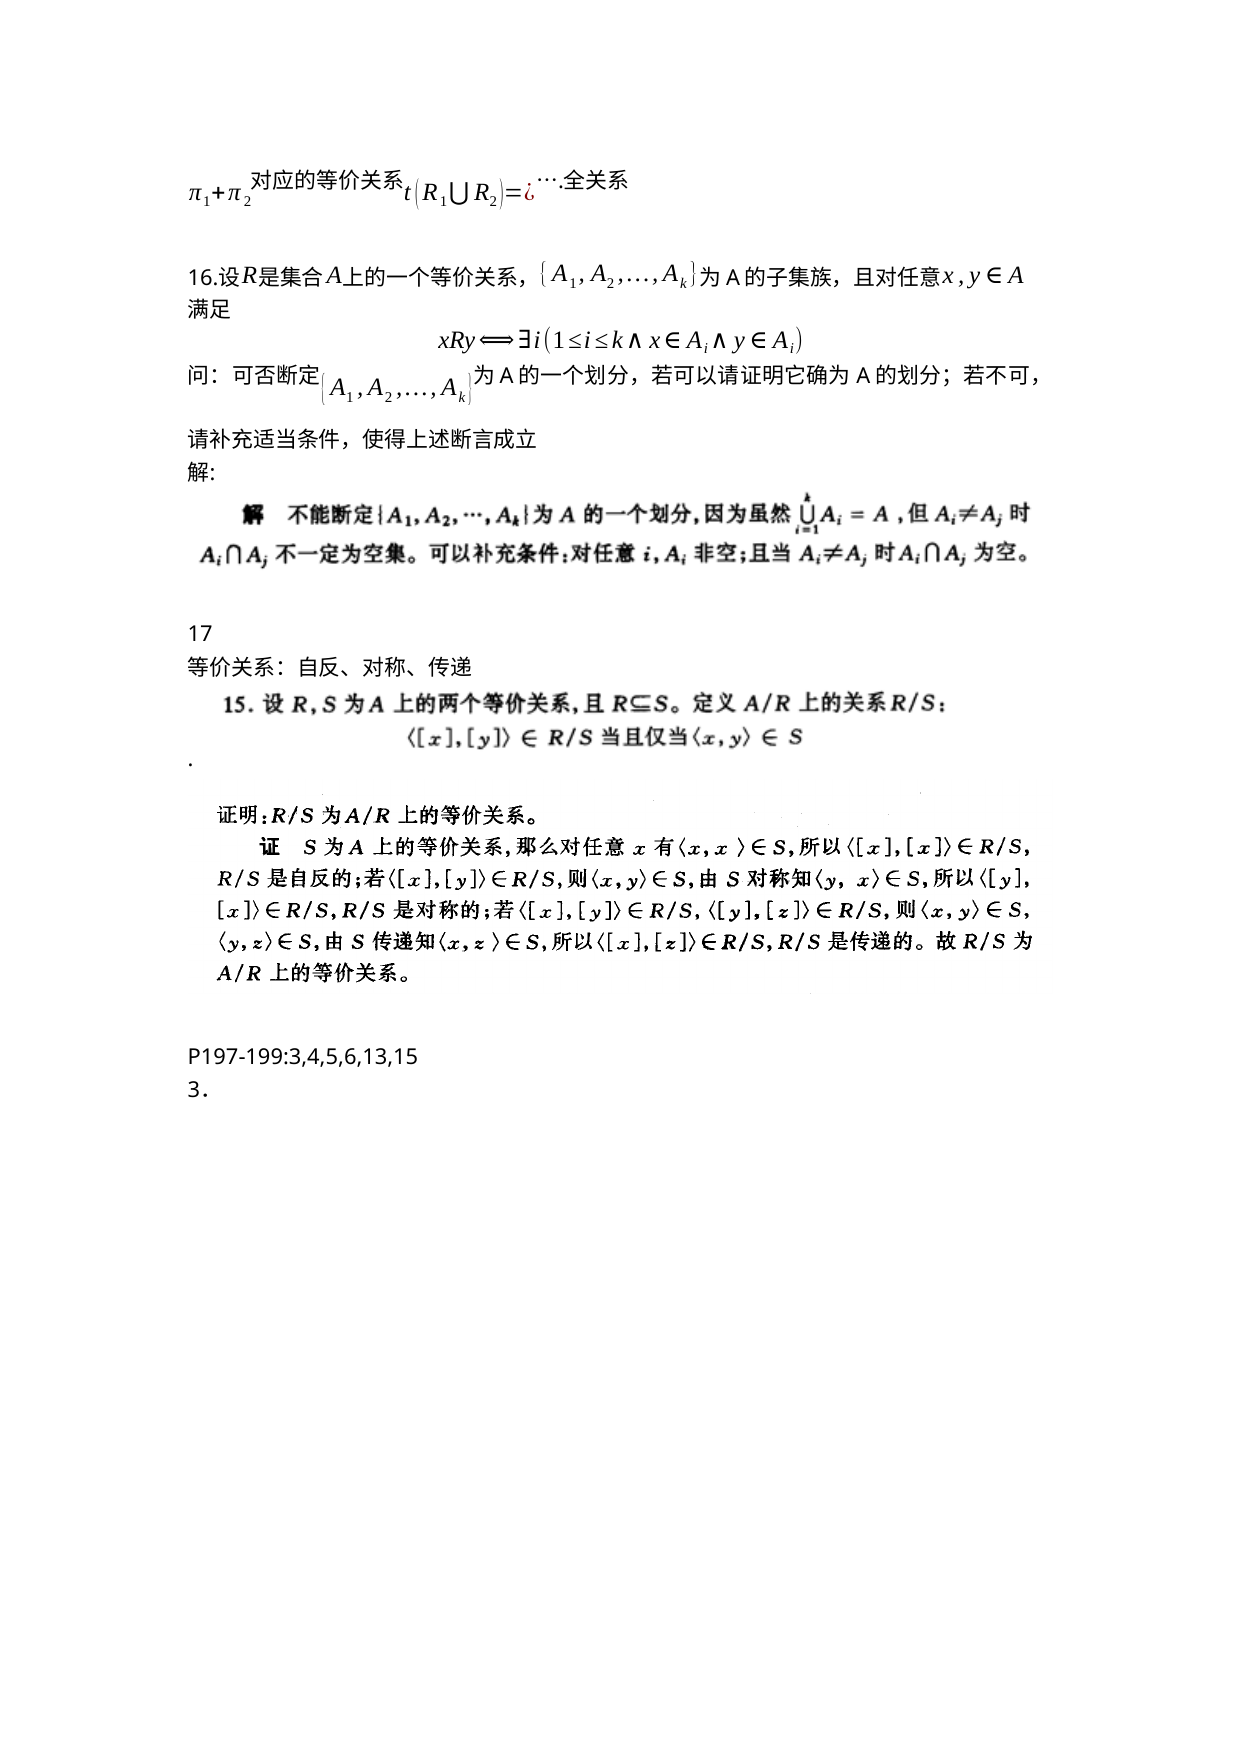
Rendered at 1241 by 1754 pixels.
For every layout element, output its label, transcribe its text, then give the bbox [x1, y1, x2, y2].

text 对应的等价关系….全关系 [187, 162, 1053, 227]
text 16.设是集合上的一个等价关系，为A的子集族，且对任意 [187, 259, 1053, 292]
picture [187, 779, 1053, 994]
text P197-199:3,4,5,6,13,15 [187, 1039, 1053, 1072]
text 3． [187, 1072, 1053, 1104]
picture [199, 682, 953, 767]
text 17 [187, 617, 1053, 649]
text 满足 [187, 292, 1053, 324]
text 解: [187, 454, 1053, 487]
text 问：可否断定为A的一个划分，若可以请证明它确为A的划分；若不可，请补充适当条件，使得上述断言成立 [187, 357, 1053, 454]
picture [187, 487, 1053, 581]
text 等价关系：自反、对称、传递 [187, 649, 1053, 682]
